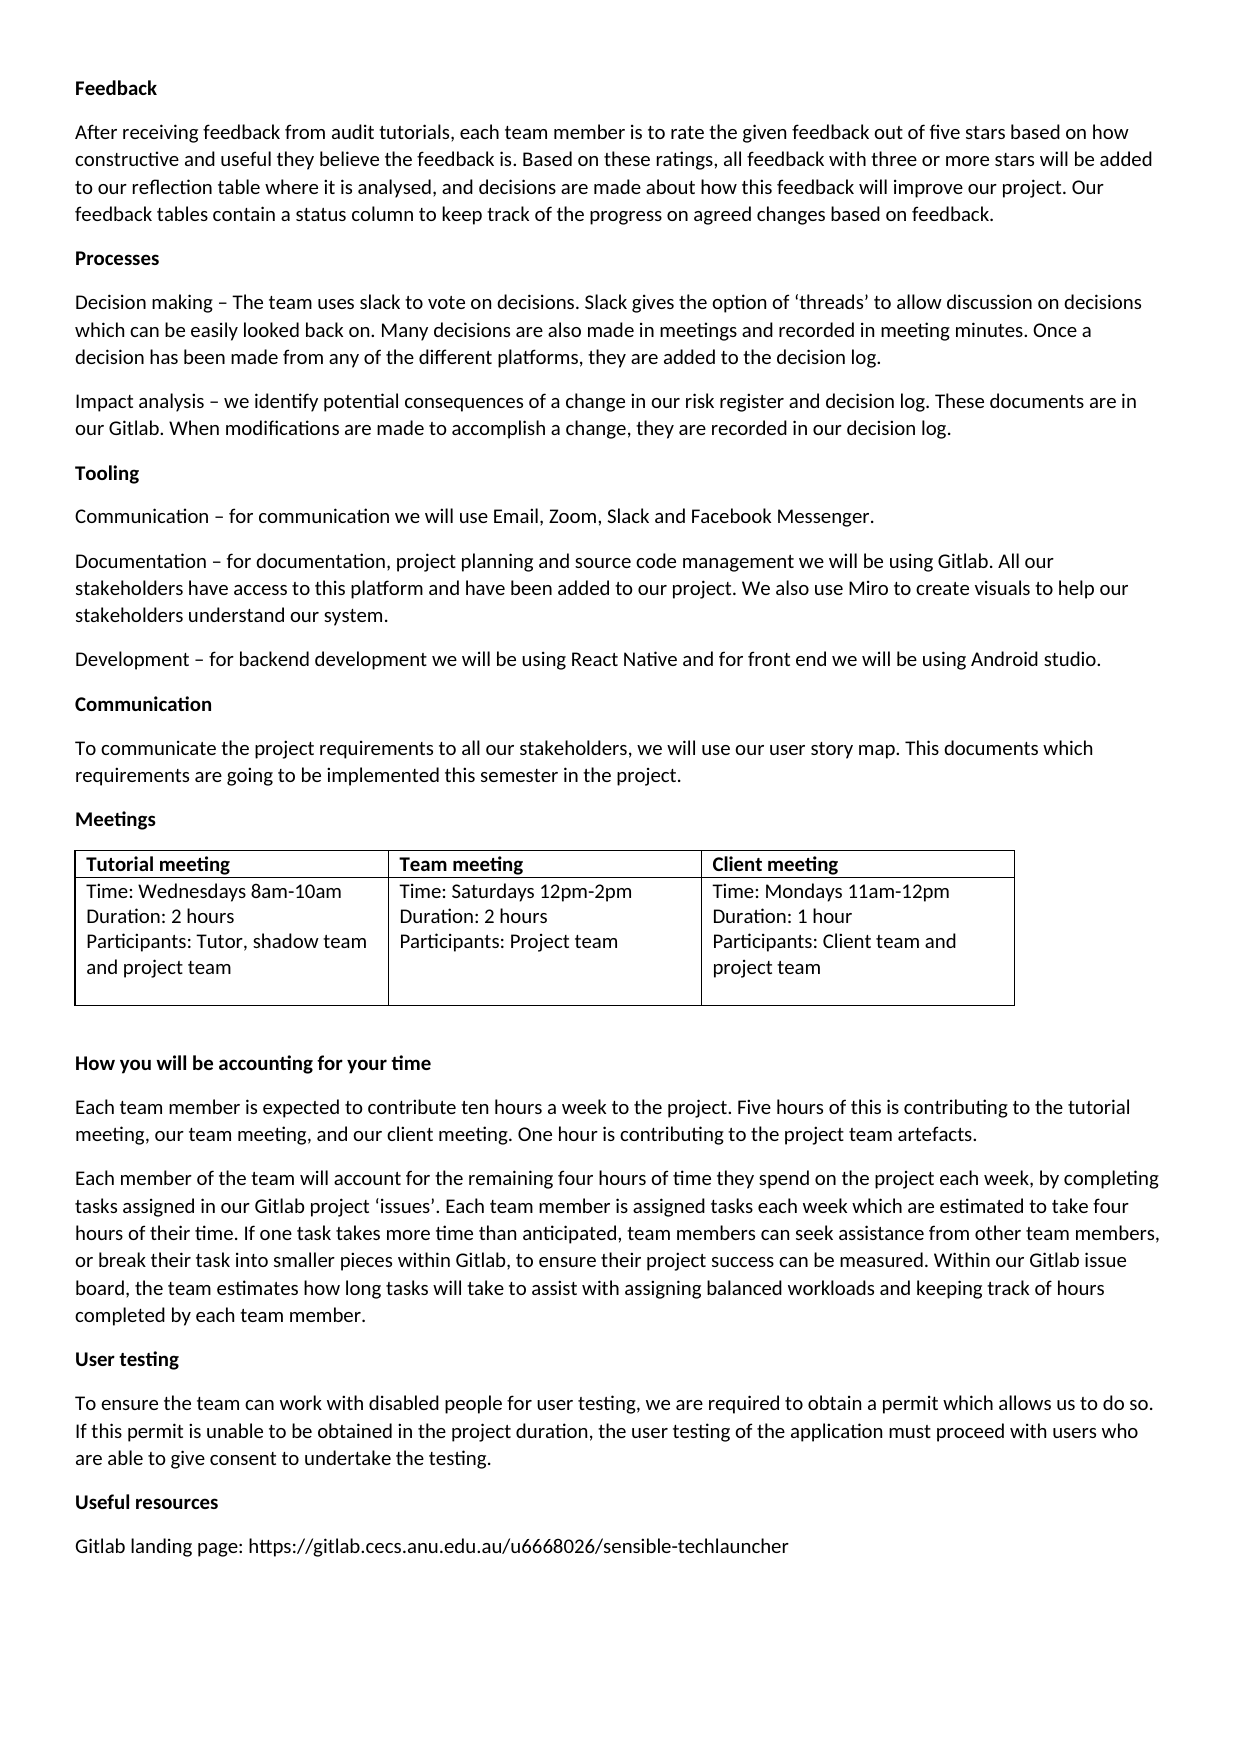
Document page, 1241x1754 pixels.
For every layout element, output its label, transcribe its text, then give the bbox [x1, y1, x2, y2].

table_cell Time: Saturdays 12pm-2pm Duration: 2 hours Participants: Project team [389, 878, 701, 1005]
text Decision making – The team uses slack to vote on decisions. Slack gives the option of ‘threads’ to allow discussion on decisions which can be easily looked back on. Many decisions are also made in meetings and recorded in meeting minutes. Once a decision has been made from any of the different platforms, they are added to the decision log. [75, 289, 1165, 369]
text After receiving feedback from audit tutorials, each team member is to rate the given feedback out of five stars based on how constructive and useful they believe the feedback is. Based on these ratings, all feedback with three or more stars will be added to our reflection table where it is analysed, and decisions are made about how this feedback will improve our project. Our feedback tables contain a status column to keep track of the progress on agreed changes based on feedback. [75, 119, 1165, 227]
text Communication – for communication we will use Email, Zoom, Slack and Facebook Messenger. [75, 504, 1165, 529]
text Useful resources [75, 1489, 1165, 1515]
table_header Tutorial meeting [76, 851, 388, 877]
text Feedback [75, 75, 1165, 100]
text Documentation – for documentation, project planning and source code management we will be using Gitlab. All our stakeholders have access to this platform and have been added to our project. We also use Miro to create visuals to help our stakeholders understand our system. [75, 548, 1165, 628]
text Impact analysis – we identify potential consequences of a change in our risk register and decision log. These documents are in our Gitlab. When modifications are made to accomplish a change, they are recorded in our decision log. [75, 388, 1165, 441]
text Each member of the team will account for the remaining four hours of time they spend on the project each week, by completing tasks assigned in our Gitlab project ‘issues’. Each team member is assigned tasks each week which are estimated to take four hours of their time. If one task takes more time than anticipated, team members can seek assistance from other team members, or break their task into smaller pieces within Gitlab, to ensure their project success can be measured. Within our Gitlab issue board, the team estimates how long tasks will take to assist with assigning balanced workloads and keeping track of hours completed by each team member. [75, 1166, 1165, 1328]
text User testing [75, 1347, 1165, 1372]
text Development – for backend development we will be using React Native and for front end we will be using Android studio. [75, 647, 1165, 672]
text Gitlab landing page: https://gitlab.cecs.anu.edu.au/u6668026/sensible-techlauncher [75, 1533, 1165, 1559]
text To communicate the project requirements to all our stakeholders, we will use our user story map. This documents which requirements are going to be implemented this semester in the project. [75, 735, 1165, 788]
text Meetings [75, 806, 1165, 832]
text To ensure the team can work with disabled people for user testing, we are required to obtain a permit which allows us to do so. If this permit is unable to be obtained in the project duration, the user testing of the application must proceed with users who are able to give consent to undertake the testing. [75, 1391, 1165, 1471]
text Tooling [75, 460, 1165, 485]
table_cell Time: Mondays 11am-12pm Duration: 1 hour Participants: Client team and project team [702, 878, 1014, 1005]
text Processes [75, 245, 1165, 271]
table_cell Time: Wednesdays 8am-10am Duration: 2 hours Participants: Tutor, shadow team and project team [76, 878, 388, 1005]
text Communication [75, 691, 1165, 716]
text How you will be accounting for your time [75, 1050, 1165, 1075]
text Each team member is expected to contribute ten hours a week to the project. Five hours of this is contributing to the tutorial meeting, our team meeting, and our client meeting. One hour is contributing to the project team artefacts. [75, 1094, 1165, 1147]
table_header Client meeting [702, 851, 1014, 877]
table_header Team meeting [389, 851, 701, 877]
